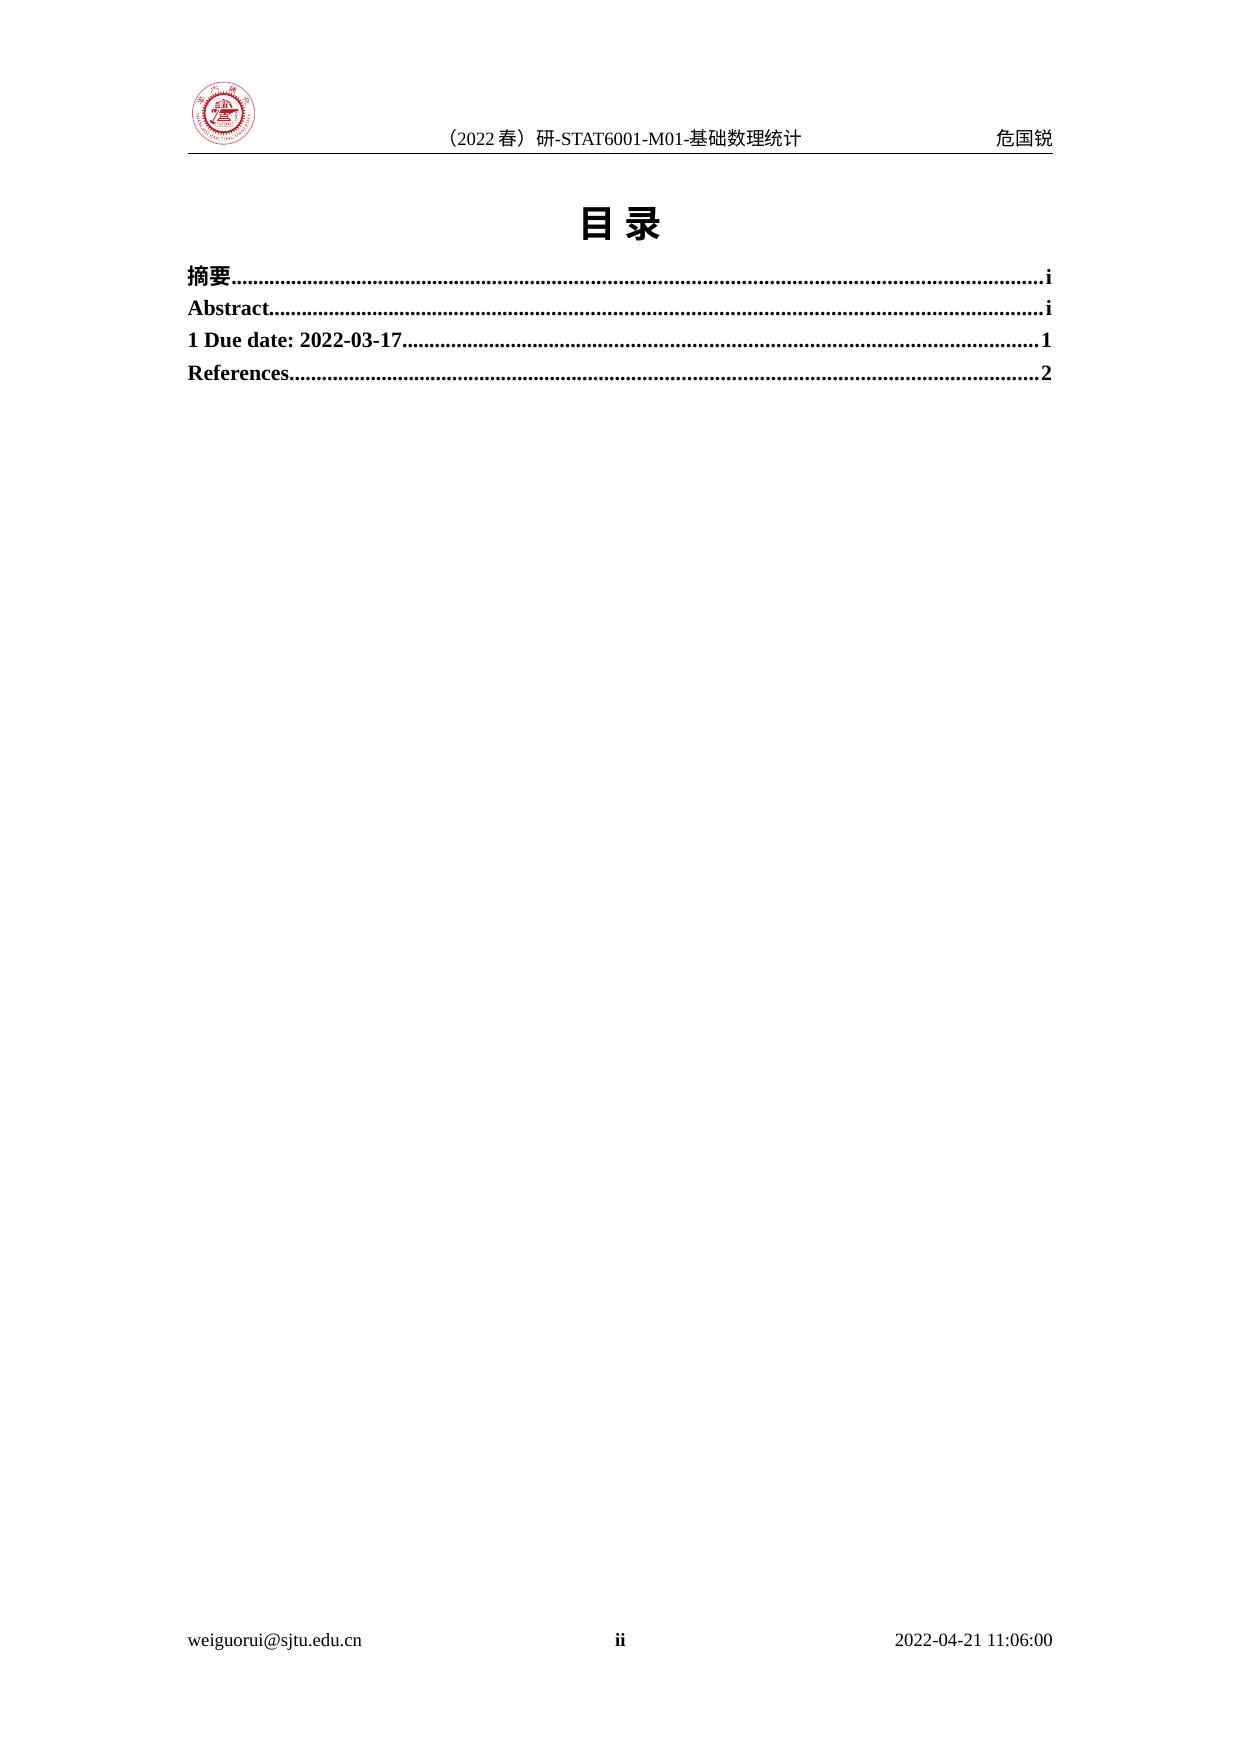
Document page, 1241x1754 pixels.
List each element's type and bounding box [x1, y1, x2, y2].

picture [188, 77, 259, 148]
